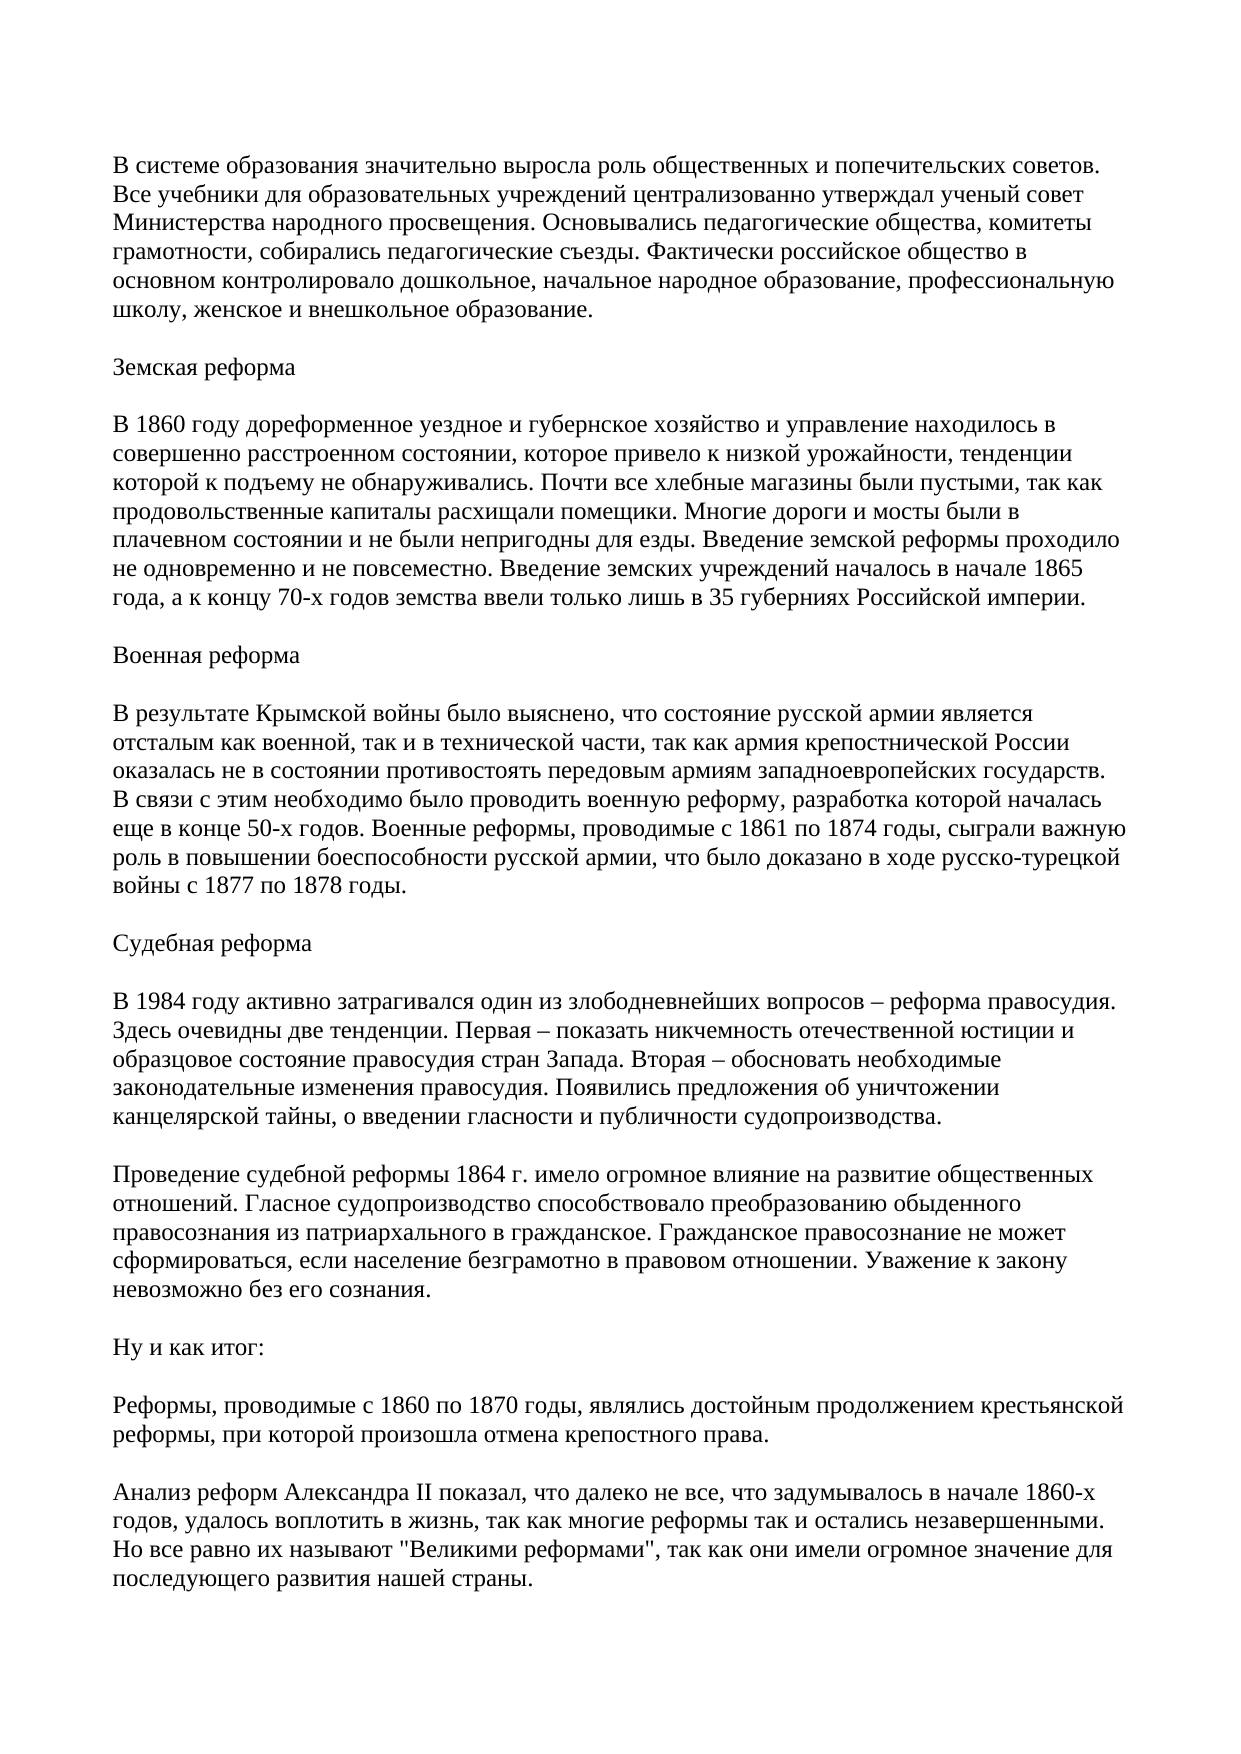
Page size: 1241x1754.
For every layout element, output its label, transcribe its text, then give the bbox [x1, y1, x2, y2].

text Судебная реформа [112, 928, 1128, 957]
text В системе образования значительно выросла роль общественных и попечительских советов. Все учебники для образовательных учреждений централизованно утверждал ученый совет Министерства народного просвещения. Основывались педагогические общества, комитеты грамотности, собирались педагогические съезды. Фактически российское общество в основном контролировало дошкольное, начальное народное образование, профессиональную школу, женское и внешкольное образование. [112, 150, 1128, 322]
text Земская реформа [112, 352, 1128, 380]
text Ну и как итог: [112, 1332, 1128, 1361]
text Анализ реформ Александра II показал, что далеко не все, что задумывалось в начале 1860-х годов, удалось воплотить в жизнь, так как многие реформы так и остались незавершенными. Но все равно их называют "Великими реформами", так как они имели огромное значение для последующего развития нашей страны. [112, 1477, 1128, 1592]
text В результате Крымской войны было выяснено, что состояние русской армии является отсталым как военной, так и в технической части, так как армия крепостнической России оказалась не в состоянии противостоять передовым армиям западноевропейских государств. В связи с этим необходимо было проводить военную реформу, разработка которой началась еще в конце 50-х годов. Военные реформы, проводимые с 1861 по 1874 годы, сыграли важную роль в повышении боеспособности русской армии, что было доказано в ходе русско-турецкой войны с 1877 по 1878 годы. [112, 698, 1128, 899]
text В 1984 году активно затрагивался один из злободневнейших вопросов – реформа правосудия. Здесь очевидны две тенденции. Первая – показать никчемность отечественной юстиции и образцовое состояние правосудия стран Запада. Вторая – обосновать необходимые законодательные изменения правосудия. Появились предложения об уничтожении канцелярской тайны, о введении гласности и публичности судопроизводства. [112, 986, 1128, 1130]
text Реформы, проводимые с 1860 по 1870 годы, являлись достойным продолжением крестьянской реформы, при которой произошла отмена крепостного права. [112, 1390, 1128, 1447]
text Военная реформа [112, 640, 1128, 669]
text В 1860 году дореформенное уездное и губернское хозяйство и управление находилось в совершенно расстроенном состоянии, которое привело к низкой урожайности, тенденции которой к подъему не обнаруживались. Почти все хлебные магазины были пустыми, так как продовольственные капиталы расхищали помещики. Многие дороги и мосты были в плачевном состоянии и не были непригодны для езды. Введение земской реформы проходило не одновременно и не повсеместно. Введение земских учреждений началось в начале 1865 года, а к концу 70-х годов земства ввели только лишь в 35 губерниях Российской империи. [112, 409, 1128, 611]
text Проведение судебной реформы 1864 г. имело огромное влияние на развитие общественных отношений. Гласное судопроизводство способствовало преобразованию обыденного правосознания из патриархального в гражданское. Гражданское правосознание не может сформироваться, если население безграмотно в правовом отношении. Уважение к закону невозможно без его сознания. [112, 1159, 1128, 1303]
